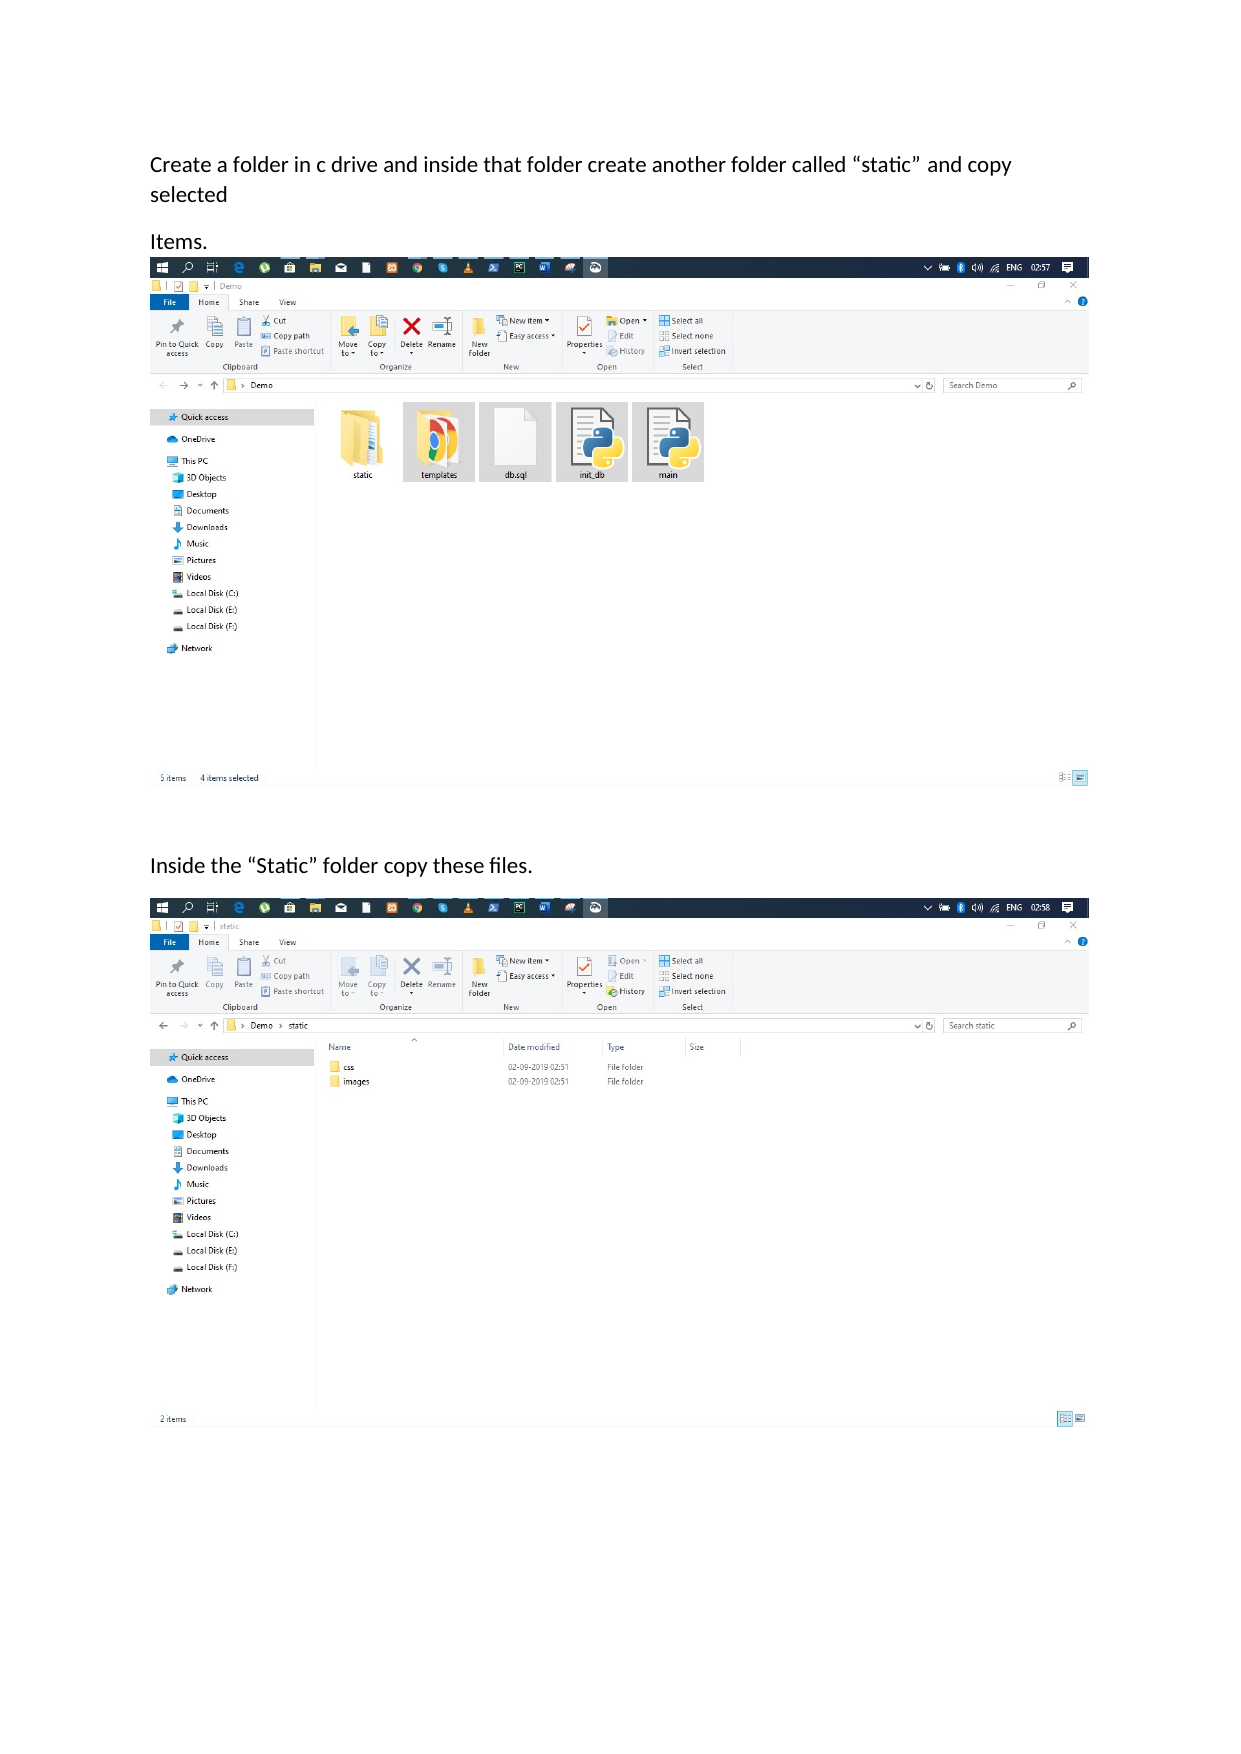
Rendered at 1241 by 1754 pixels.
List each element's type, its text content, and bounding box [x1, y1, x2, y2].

picture [150, 257, 1089, 786]
picture [150, 898, 1089, 1427]
text Inside the “Static” folder copy these files. [150, 851, 1090, 879]
text Create a folder in c drive and inside that folder create another folder called “static” and copy selected [150, 150, 1090, 208]
